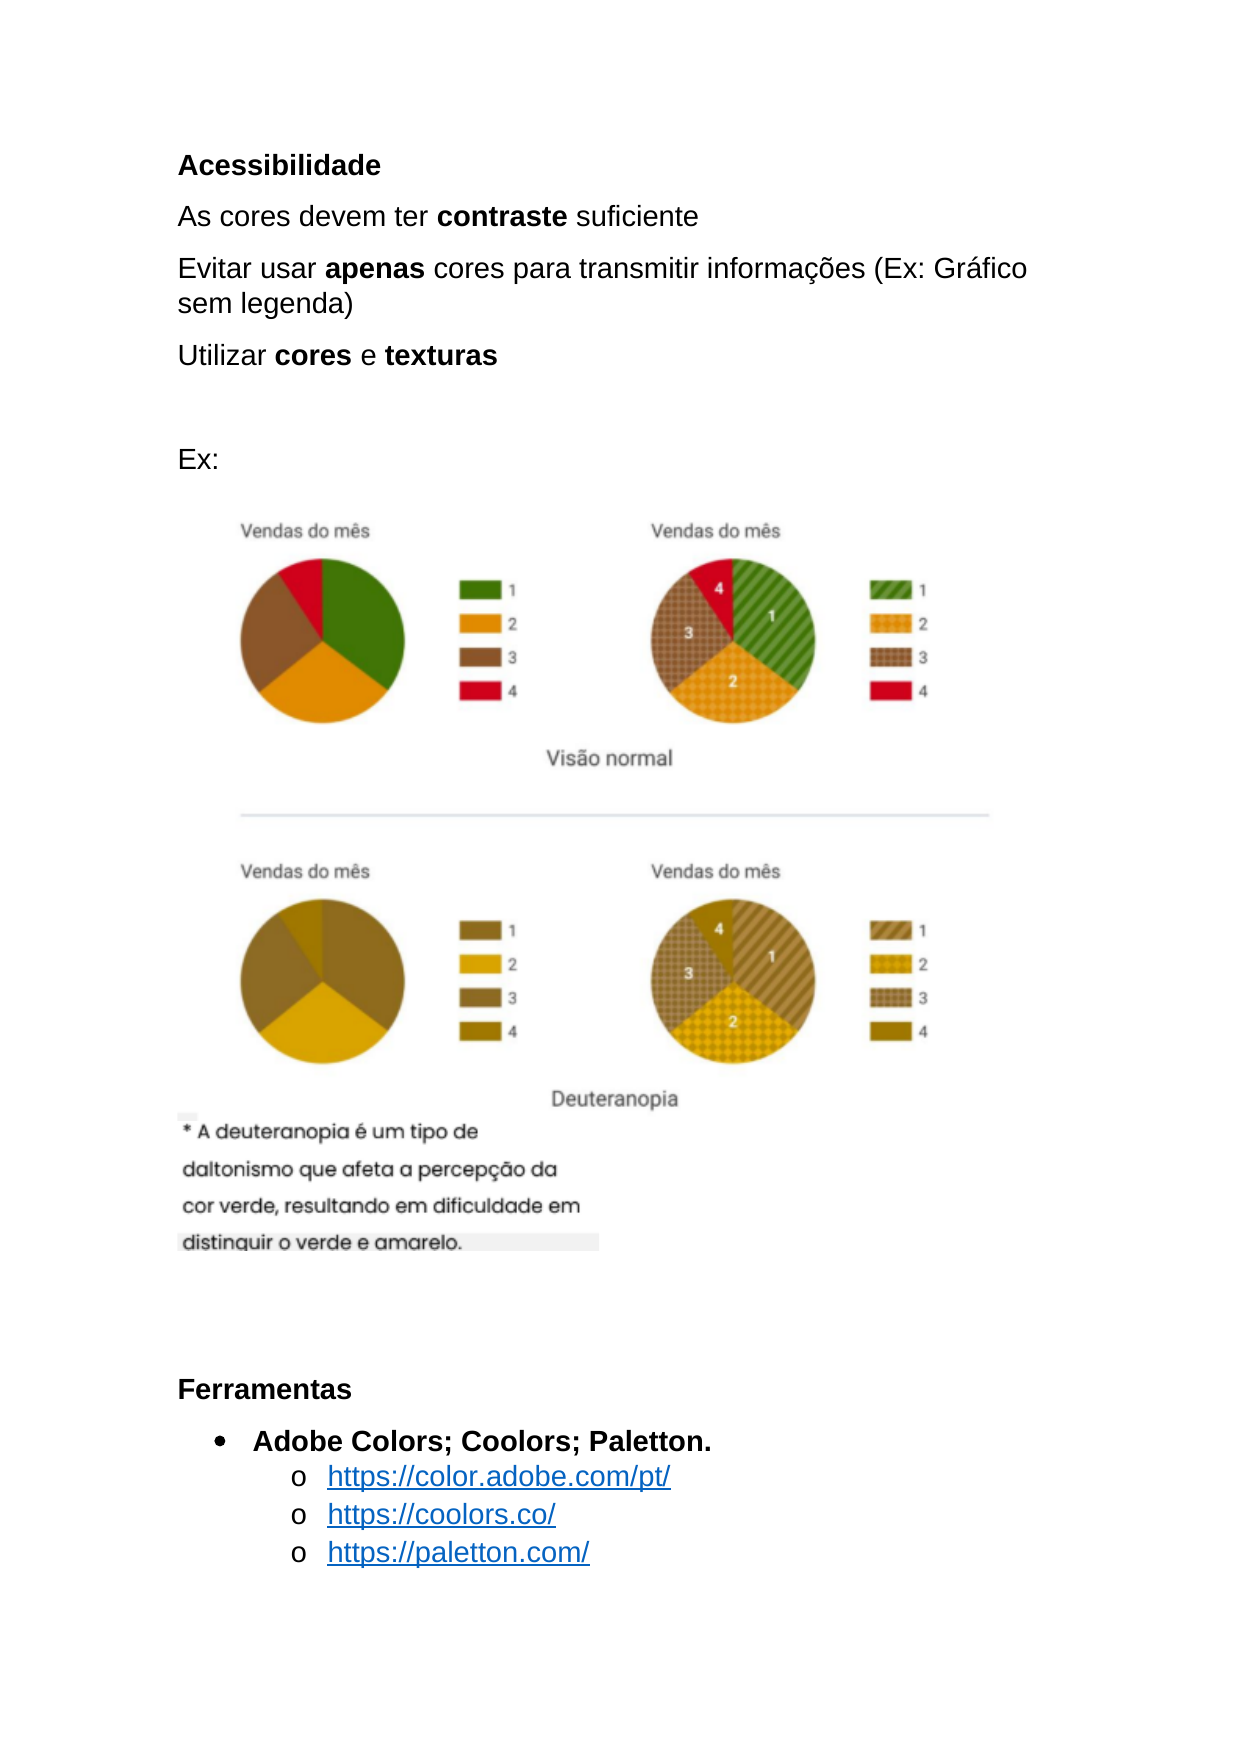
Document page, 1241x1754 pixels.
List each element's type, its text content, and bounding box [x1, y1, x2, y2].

picture [177, 1122, 600, 1251]
text Evitar usar apenas cores para transmitir informações (Ex: Gráfico sem legenda) [177, 251, 1063, 320]
picture [177, 494, 1012, 1121]
list https://paletton.com/ [290, 1535, 1063, 1571]
list https://coolors.co/ [290, 1497, 1063, 1533]
list Adobe Colors; Coolors; Paletton. [215, 1424, 1063, 1458]
text Ex: [177, 442, 1063, 476]
text Acessibilidade [177, 148, 1063, 181]
text Ferramentas [177, 1372, 1063, 1406]
text As cores devem ter contraste suficiente [177, 199, 1063, 233]
text Utilizar cores e texturas [177, 338, 1063, 372]
list https://color.adobe.com/pt/ [290, 1459, 1063, 1495]
